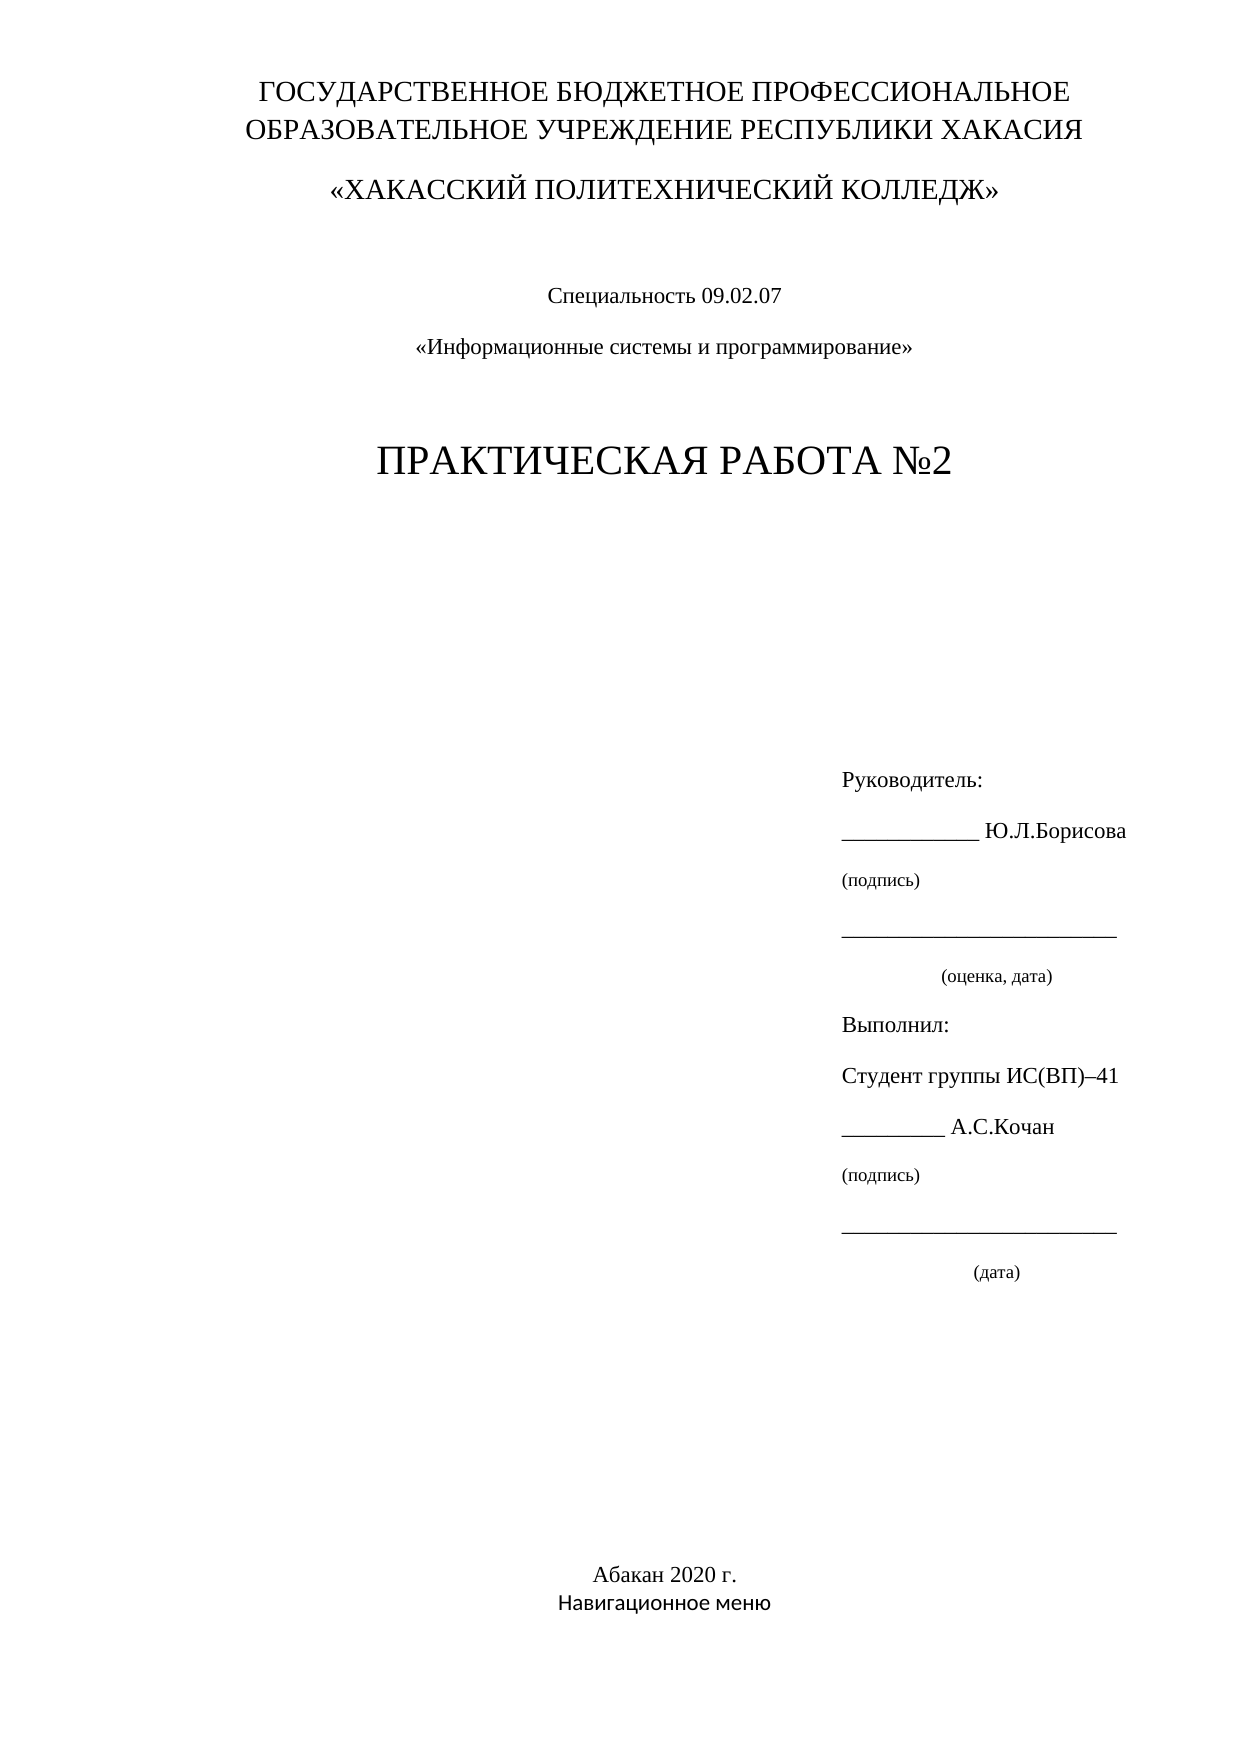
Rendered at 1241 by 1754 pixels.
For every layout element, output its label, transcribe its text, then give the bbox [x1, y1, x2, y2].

text Специальность 09.02.07 [177, 282, 1152, 308]
text ________________________ [842, 1209, 1152, 1236]
text (дата) [842, 1261, 1152, 1282]
text Студент группы ИС(ВП)–41 [842, 1062, 1152, 1088]
text Руководитель: [842, 766, 1152, 793]
text (подпись) [842, 1164, 1152, 1186]
text «Информационные системы и программирование» [177, 333, 1152, 359]
text ГОСУДАРСТВЕННОЕ БЮДЖЕТНОЕ ПРОФЕССИОНАЛЬНОЕ ОБРАЗОВАТЕЛЬНОЕ УЧРЕЖДЕНИЕ РЕСПУБЛИКИ ХАКАСИЯ [177, 74, 1152, 146]
text ____________ Ю.Л.Борисова [842, 817, 1152, 844]
text Абакан 2020 г. [177, 1561, 1152, 1588]
text «ХАКАССКИЙ ПОЛИТЕХНИЧЕСКИЙ КОЛЛЕДЖ» [177, 172, 1152, 205]
text (оценка, дата) [842, 965, 1152, 987]
text Навигационное меню [177, 1588, 1152, 1616]
text ________________________ [842, 914, 1152, 941]
text Выполнил: [842, 1011, 1152, 1037]
text _________ А.С.Кочан [842, 1113, 1152, 1139]
text Практическая работа №2 [177, 435, 1152, 483]
text (подпись) [842, 868, 1152, 890]
